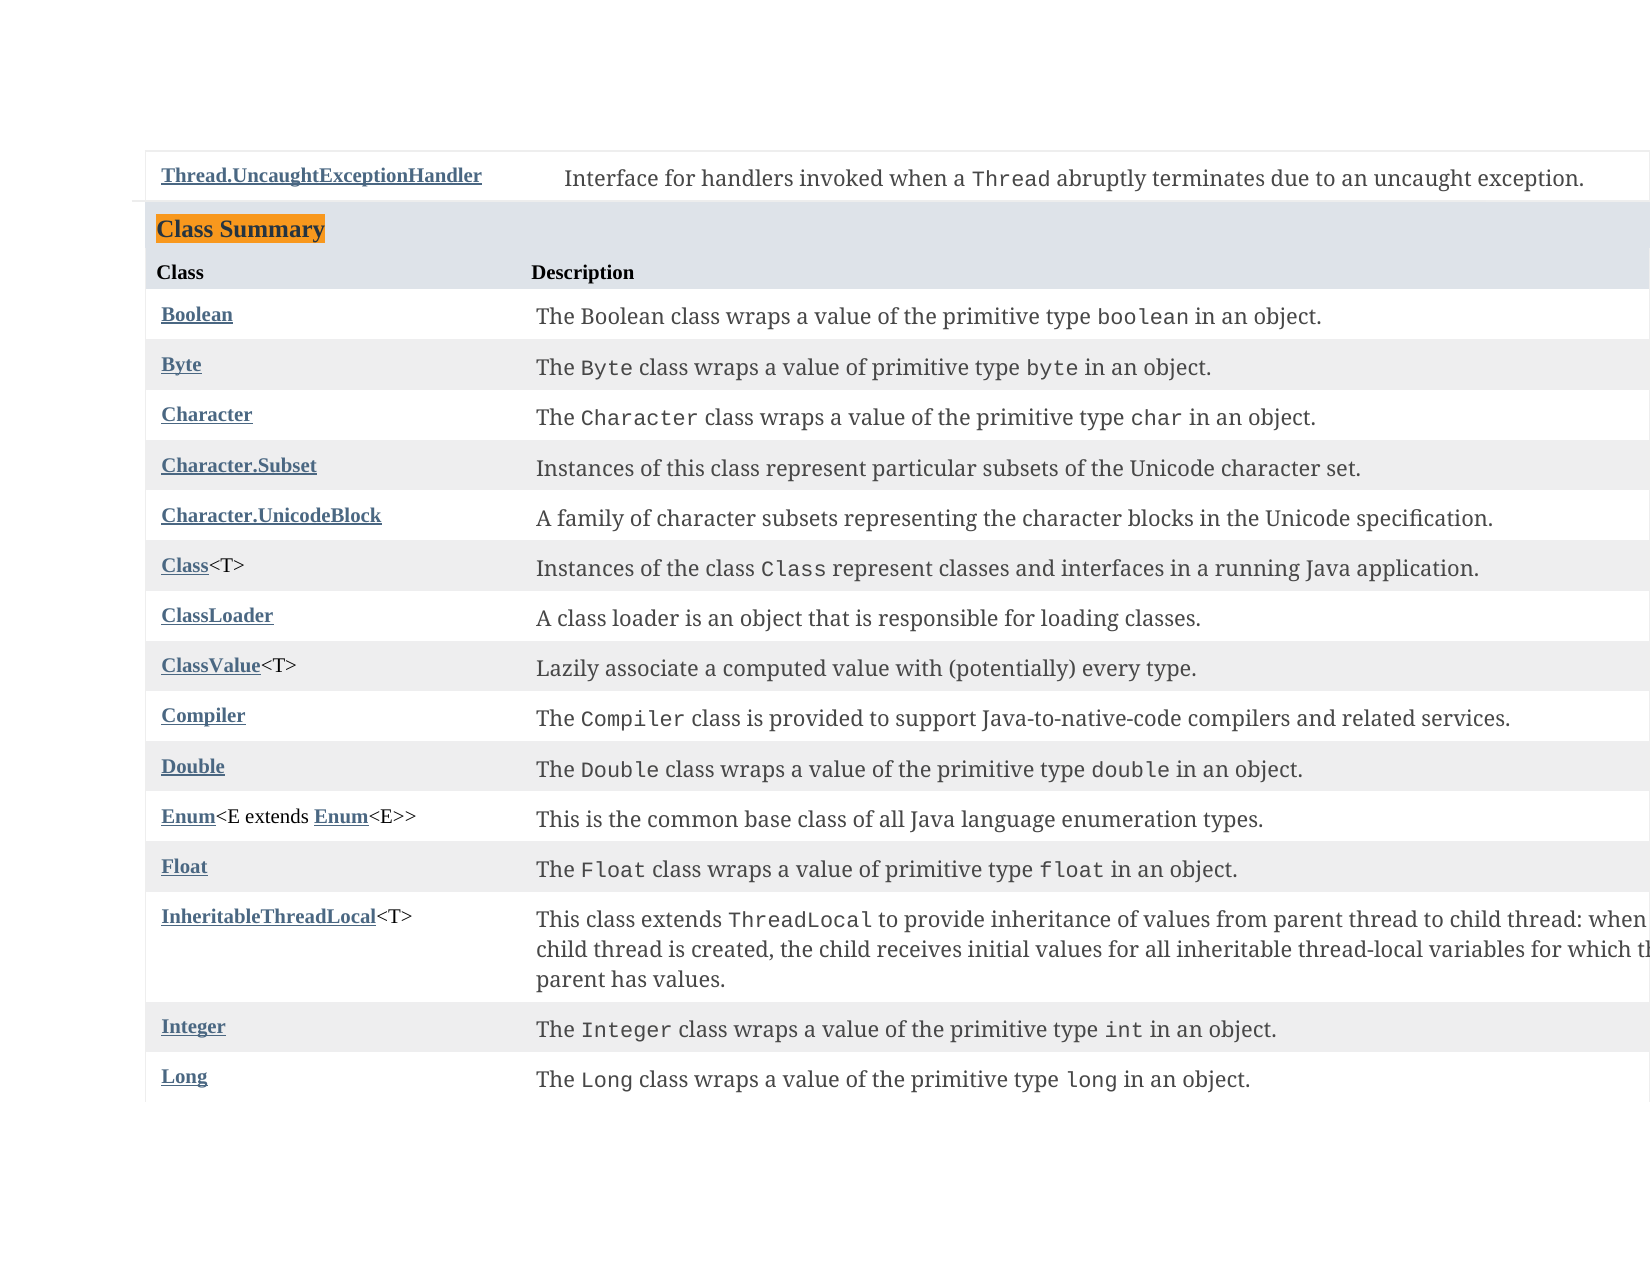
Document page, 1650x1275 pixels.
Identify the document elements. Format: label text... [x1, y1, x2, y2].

table_cell This class extends ThreadLocal to provide inheritance of values from parent thread to child thread: when a child thread is created, the child receives initial values for all inheritable thread-local variables for which the parent has values. [520, 892, 1649, 1002]
table_cell Instances of the class Class represent classes and interfaces in a running Java application. [520, 540, 1649, 591]
table_cell Character.Subset [146, 440, 520, 490]
table_cell Float [146, 841, 520, 892]
table_cell Thread.UncaughtExceptionHandler [146, 152, 548, 200]
table_cell The Long class wraps a value of the primitive type long in an object. [520, 1052, 1649, 1102]
table_cell Boolean [146, 289, 520, 339]
table_cell Long [146, 1052, 520, 1102]
table_cell This is the common base class of all Java language enumeration types. [520, 791, 1649, 841]
table_cell Interface for handlers invoked when a Thread abruptly terminates due to an uncaught exception. [549, 152, 1649, 200]
table_cell Integer [146, 1002, 520, 1052]
table_cell Class<T> [146, 540, 520, 591]
table_cell Compiler [146, 691, 520, 741]
table_cell The Character class wraps a value of the primitive type char in an object. [520, 390, 1649, 440]
table_header Class Summary [145, 202, 1650, 248]
table_cell The Compiler class is provided to support Java-to-native-code compilers and related services. [520, 691, 1649, 741]
table_cell The Byte class wraps a value of primitive type byte in an object. [520, 339, 1649, 390]
table_cell Description [520, 248, 1649, 289]
table_cell Lazily associate a computed value with (potentially) every type. [520, 641, 1649, 691]
table_cell Character [146, 390, 520, 440]
table_cell The Float class wraps a value of primitive type float in an object. [520, 841, 1649, 892]
table_cell Character.UnicodeBlock [146, 490, 520, 540]
table_cell The Integer class wraps a value of the primitive type int in an object. [520, 1002, 1649, 1052]
table_cell Double [146, 741, 520, 791]
table_cell Class [146, 248, 520, 289]
table_cell ClassValue<T> [146, 641, 520, 691]
table_cell Enum<E extends Enum<E>> [146, 791, 520, 841]
table_cell Instances of this class represent particular subsets of the Unicode character set. [520, 440, 1649, 490]
table_cell The Boolean class wraps a value of the primitive type boolean in an object. [520, 289, 1649, 339]
table_cell InheritableThreadLocal<T> [146, 892, 520, 1002]
table_cell A family of character subsets representing the character blocks in the Unicode specification. [520, 490, 1649, 540]
table_cell A class loader is an object that is responsible for loading classes. [520, 591, 1649, 641]
table_cell The Double class wraps a value of the primitive type double in an object. [520, 741, 1649, 791]
table_cell ClassLoader [146, 591, 520, 641]
table_cell Byte [146, 339, 520, 390]
